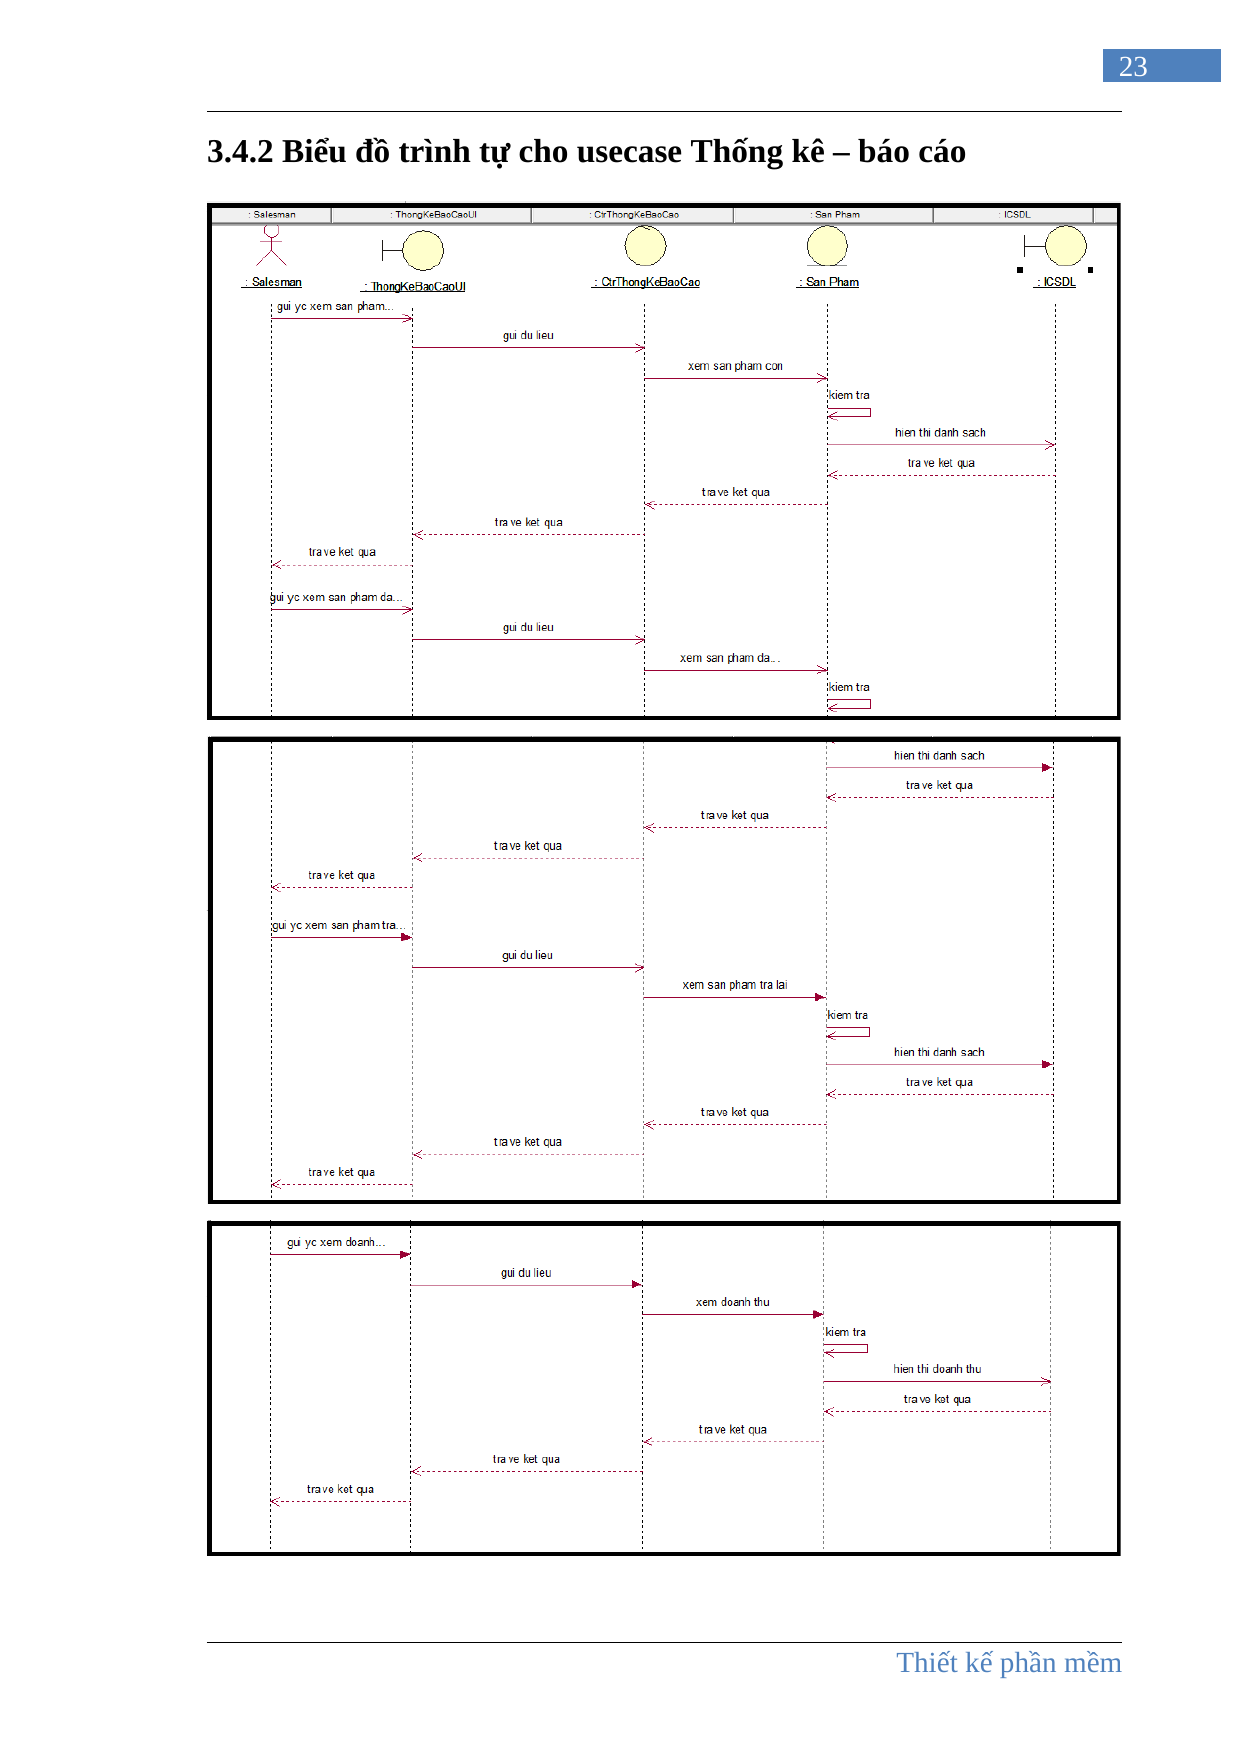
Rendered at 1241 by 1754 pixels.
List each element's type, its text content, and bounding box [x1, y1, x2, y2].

subtitle Biểu đồ trình tự cho usecase Thống kê – báo cáo [207, 131, 1122, 169]
picture [206, 201, 1121, 720]
picture [206, 736, 1121, 1204]
picture [206, 1220, 1121, 1556]
